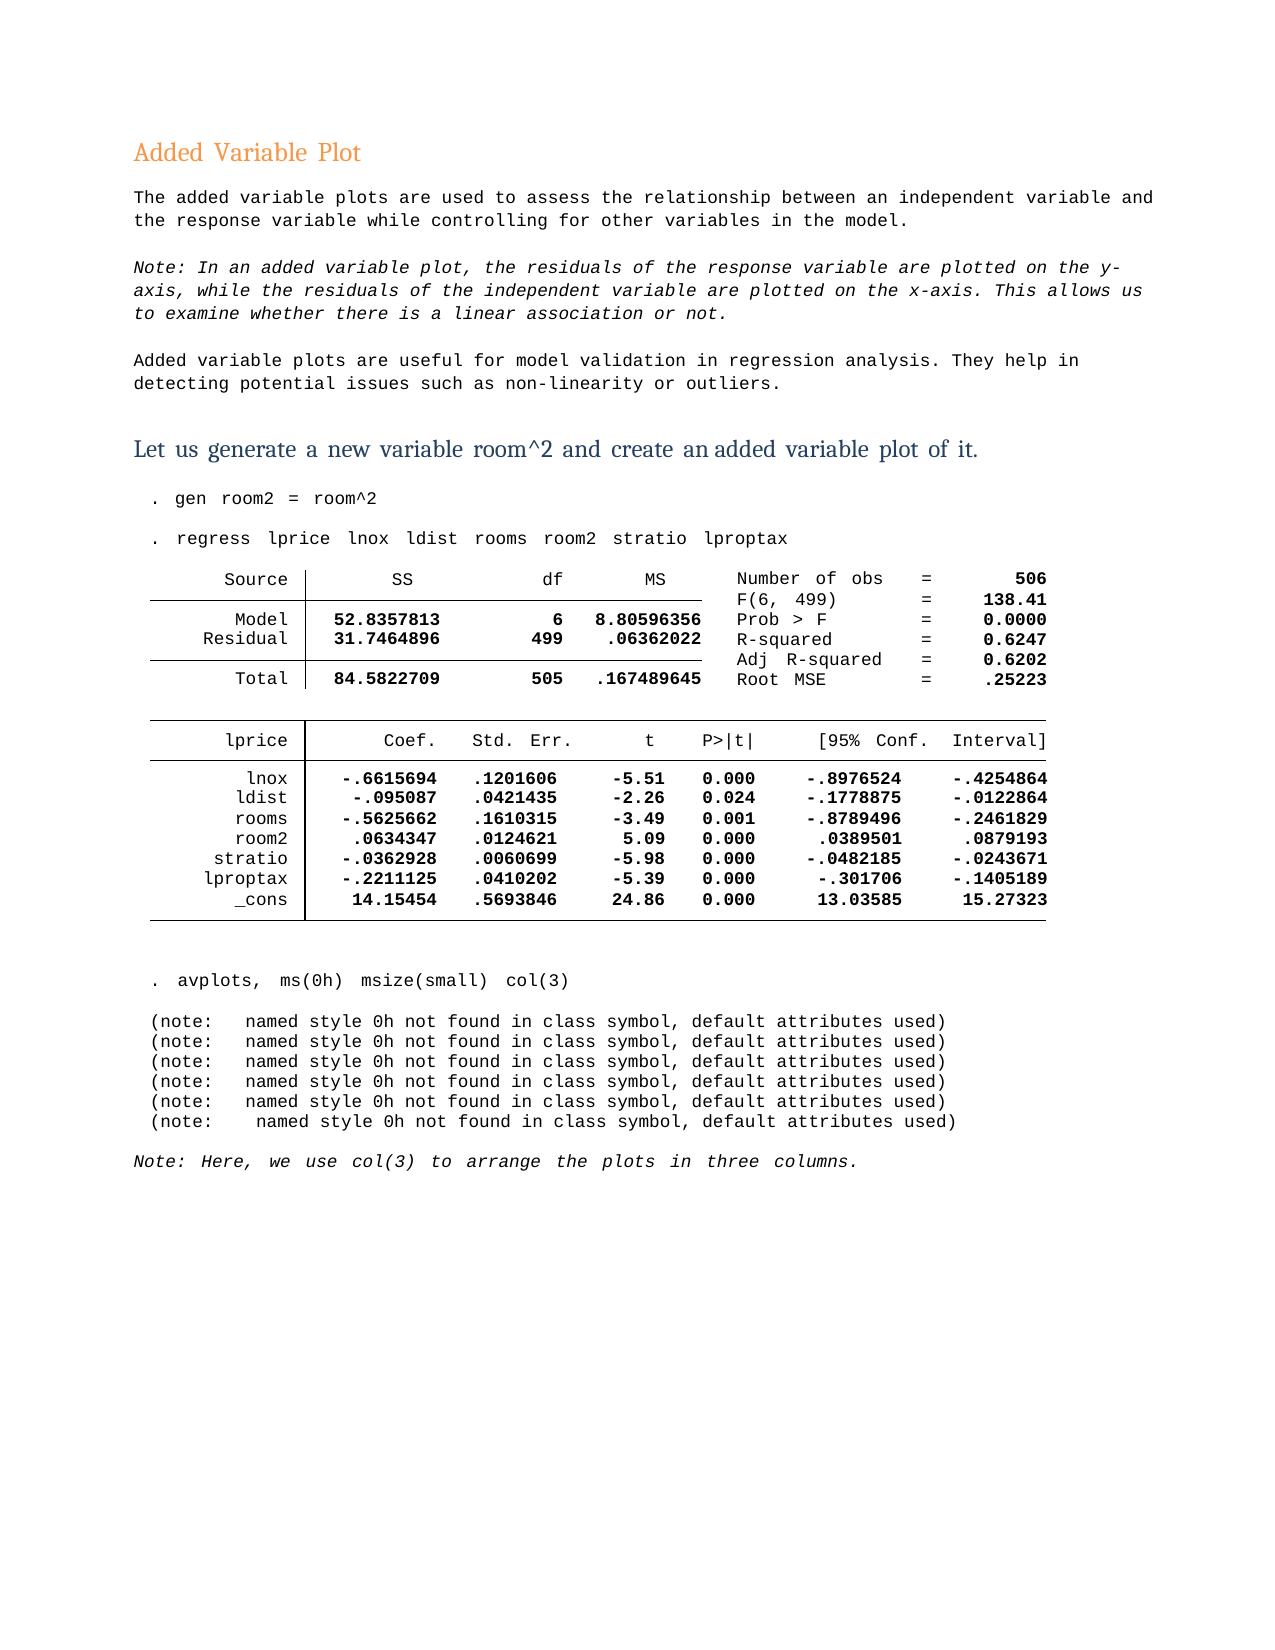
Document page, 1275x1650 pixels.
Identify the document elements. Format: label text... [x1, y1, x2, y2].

text Note: Here, we use col(3) to arrange the plots in three columns. [133, 1153, 1167, 1173]
table_cell -.1778875 [782, 789, 937, 809]
text The added variable plots are used to assess the relationship between an independent variable and the response variable while controlling for other variables in the model. [133, 189, 1167, 232]
table_cell room2 [150, 830, 304, 850]
table_header Interval] [937, 721, 1046, 759]
text . avplots, ms(0h) msize(small) col(3) [149, 972, 1167, 992]
table_cell -.0243671 [937, 850, 1046, 870]
table_cell -.0362928 [306, 850, 454, 870]
table_cell -5.51 [592, 761, 684, 789]
table_cell 24.86 [592, 890, 684, 920]
table_cell .0060699 [454, 850, 592, 870]
table_cell -.301706 [782, 870, 937, 890]
table_cell 0.000 [684, 830, 782, 850]
table_header t [592, 721, 684, 759]
text . gen room2 = room^2 [149, 489, 1167, 509]
table_cell 0.000 [684, 870, 782, 890]
table_cell -.2211125 [306, 870, 454, 890]
table_cell .1610315 [454, 810, 592, 830]
table_cell .0410202 [454, 870, 592, 890]
table_cell -.4254864 [937, 761, 1046, 789]
table_cell -.8976524 [782, 761, 937, 789]
table_cell .0421435 [454, 789, 592, 809]
table_cell .0634347 [306, 830, 454, 850]
subtitle Let us generate a new variable room^2 and create an added variable plot of it. [133, 434, 1167, 463]
table_cell .0389501 [782, 830, 937, 850]
table_header P>|t| [684, 721, 782, 759]
table_cell -.095087 [306, 789, 454, 809]
table_cell _cons [150, 890, 304, 920]
table_cell -.2461829 [937, 810, 1046, 830]
table_cell -3.49 [592, 810, 684, 830]
text (note: named style 0h not found in class symbol, default attributes used) (note: named style 0h not found in class symbol, default attributes used) (note: named style 0h not found in class symbol, default attributes used) (note: named style 0h not found in class symbol, default attributes used) (note: named style 0h not found in class symbol, default attributes used) (note: named style 0h not found in class symbol, default attributes used) [149, 1012, 1019, 1133]
table_cell -5.39 [592, 870, 684, 890]
table_cell -5.98 [592, 850, 684, 870]
table_cell .0124621 [454, 830, 592, 850]
table_cell 0.000 [684, 761, 782, 789]
table_cell 15.27323 [937, 890, 1046, 920]
subtitle Added Variable Plot [133, 137, 1167, 169]
table_cell -.1405189 [937, 870, 1046, 890]
table_cell -.0122864 [937, 789, 1046, 809]
table_cell -.5625662 [306, 810, 454, 830]
table_cell .0879193 [937, 830, 1046, 850]
table_cell rooms [150, 810, 304, 830]
table_cell 14.15454 [306, 890, 454, 920]
table_cell stratio [150, 850, 304, 870]
table_header [95% Conf. [782, 721, 937, 759]
table_header lprice [150, 721, 304, 759]
table_cell -2.26 [592, 789, 684, 809]
table_cell lproptax [150, 870, 304, 890]
table_cell 0.000 [684, 890, 782, 920]
table_cell 5.09 [592, 830, 684, 850]
text Added variable plots are useful for model validation in regression analysis. They help in detecting potential issues such as non-linearity or outliers. [133, 351, 1167, 394]
table_cell 0.001 [684, 810, 782, 830]
table_cell -.8789496 [782, 810, 937, 830]
table_cell -.0482185 [782, 850, 937, 870]
table_cell 0.024 [684, 789, 782, 809]
table_cell .1201606 [454, 761, 592, 789]
table_cell lnox [150, 761, 304, 789]
table_cell 0.000 [684, 850, 782, 870]
text Note: In an added variable plot, the residuals of the response variable are plotted on the y-axis, while the residuals of the independent variable are plotted on the x-axis. This allows us to examine whether there is a linear association or not. [133, 259, 1167, 325]
table_header Std. Err. [454, 721, 592, 759]
text . regress lprice lnox ldist rooms room2 stratio lproptax [149, 530, 1167, 550]
table_cell 13.03585 [782, 890, 937, 920]
table_cell .5693846 [454, 890, 592, 920]
table_cell -.6615694 [306, 761, 454, 789]
table_header Coef. [306, 721, 454, 759]
table_cell ldist [150, 789, 304, 809]
